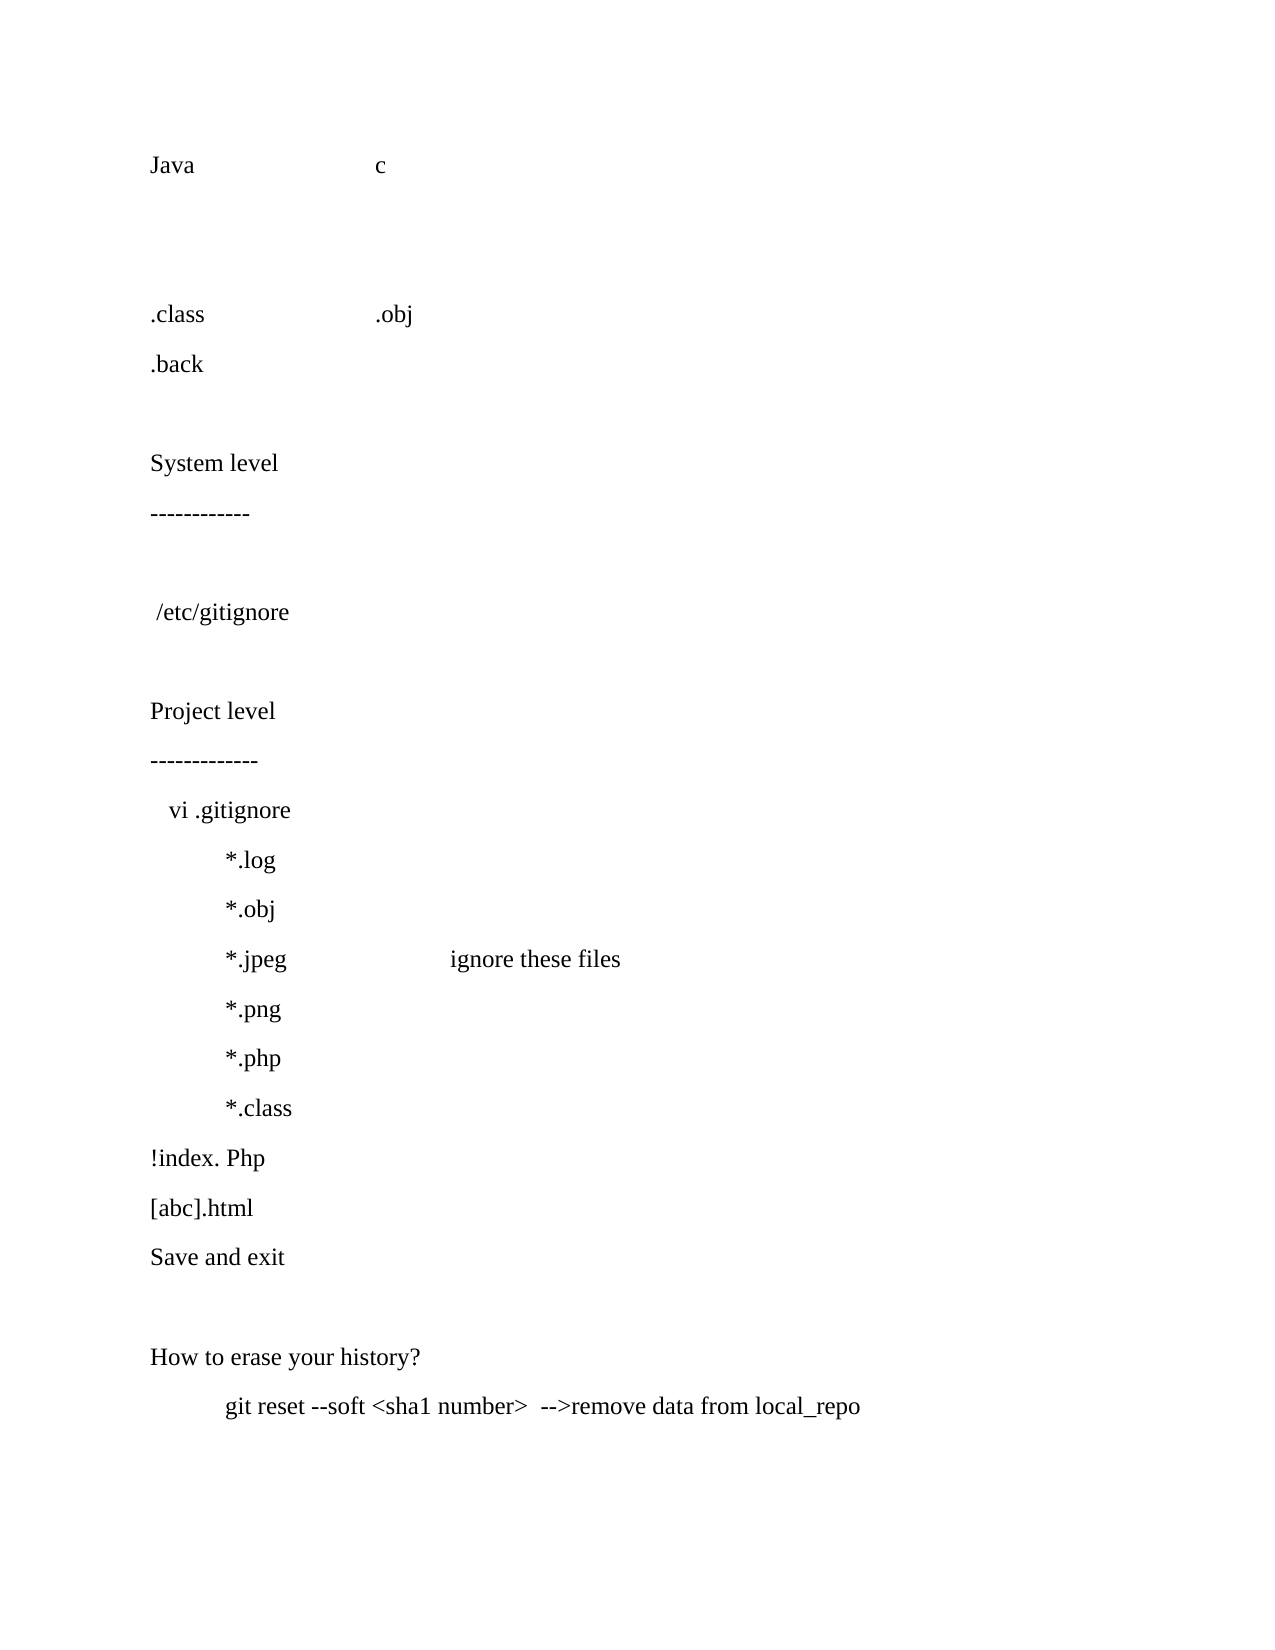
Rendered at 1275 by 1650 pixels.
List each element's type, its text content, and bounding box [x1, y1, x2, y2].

text *.class [150, 1093, 1125, 1122]
text [abc].html [150, 1193, 1125, 1221]
text ------------ [150, 498, 1125, 527]
text /etc/gitignore [150, 597, 1125, 626]
text *.log [150, 845, 1125, 873]
text *.php [150, 1043, 1125, 1072]
text ------------- [150, 745, 1125, 774]
text *.obj [150, 894, 1125, 923]
text !index. Php [150, 1143, 1125, 1172]
text System level [150, 448, 1125, 477]
text *.png [150, 994, 1125, 1023]
text *.jpeg ignore these files [150, 944, 1125, 973]
text git reset --soft <sha1 number> -->remove data from local_repo [150, 1391, 1125, 1420]
text .back [150, 349, 1125, 377]
text .class .obj [150, 299, 1125, 328]
text vi .gitignore [150, 795, 1125, 824]
text Save and exit [150, 1242, 1125, 1271]
text How to erase your history? [150, 1342, 1125, 1370]
text Project level [150, 696, 1125, 724]
text Java c [150, 150, 1125, 179]
